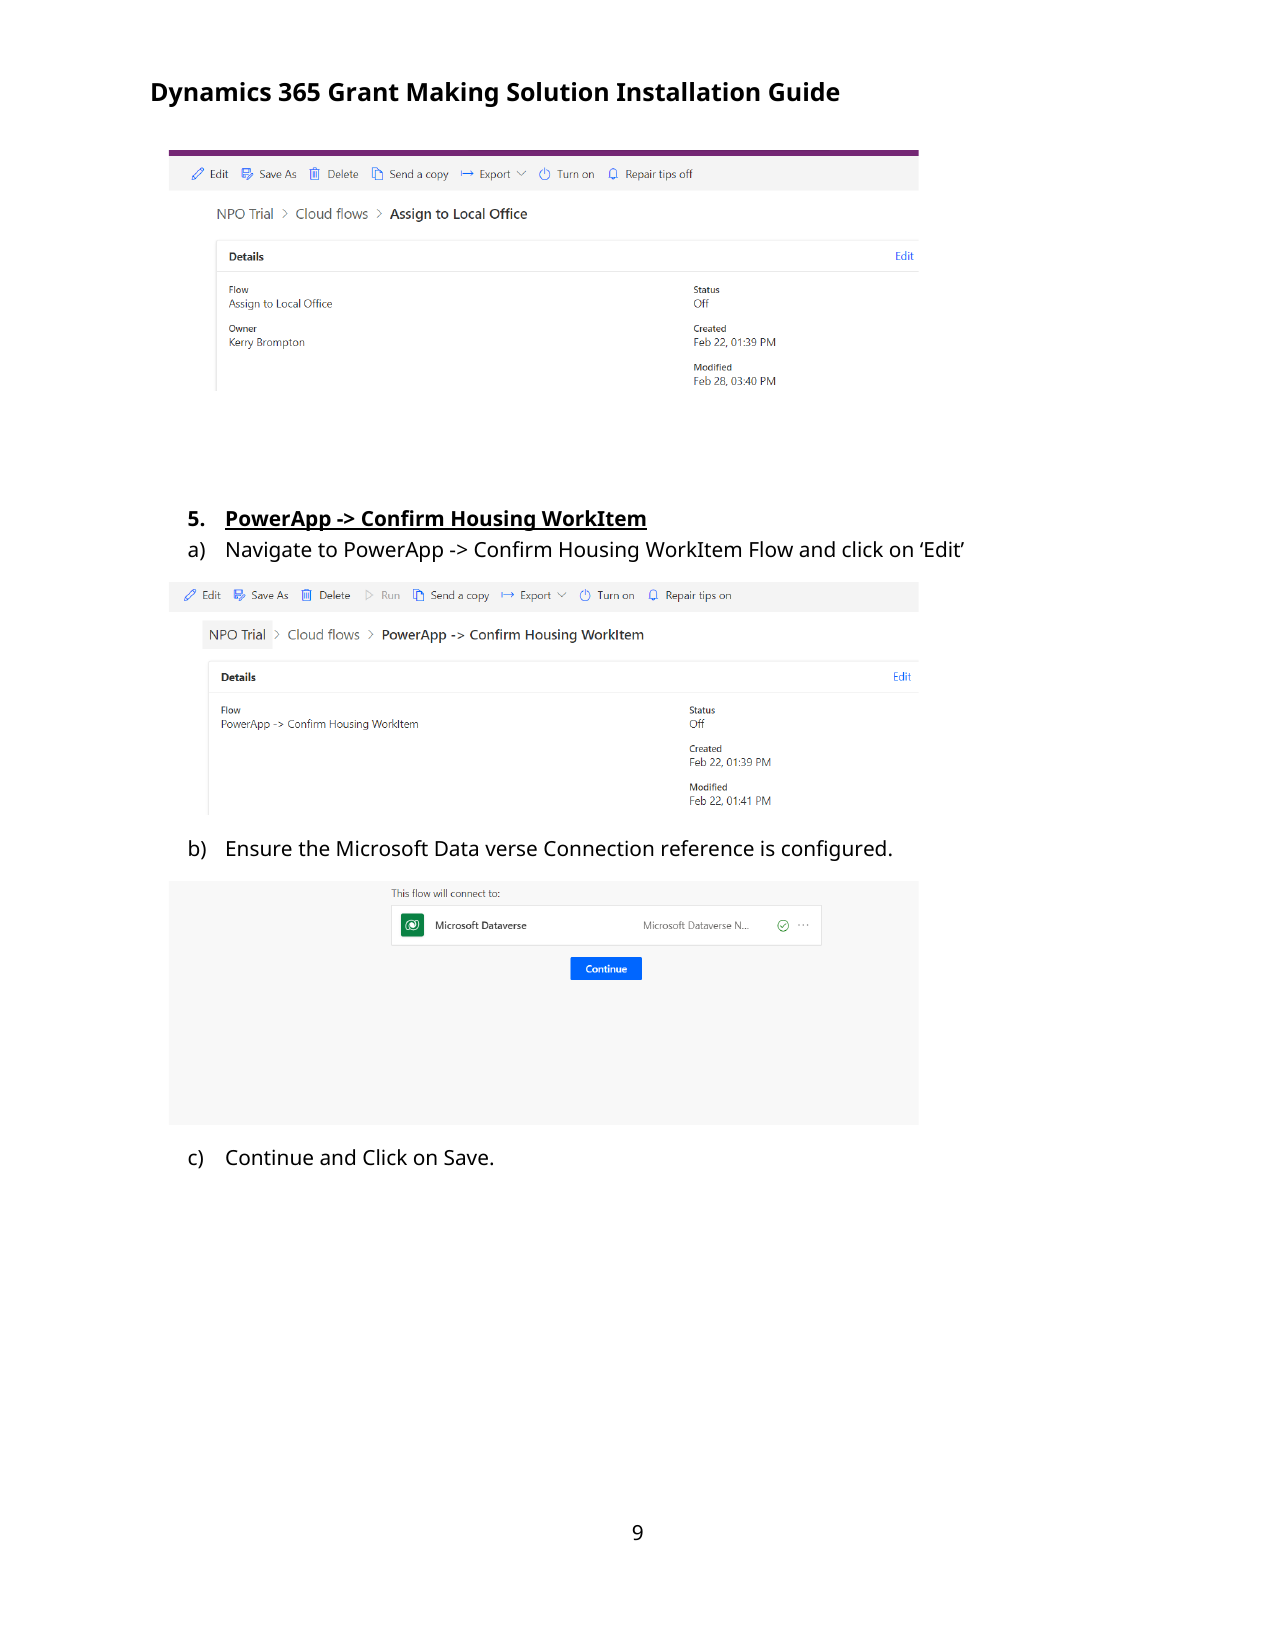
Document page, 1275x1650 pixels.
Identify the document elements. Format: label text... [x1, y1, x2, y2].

list Ensure the Microsoft Data verse Connection reference is configured. [187, 834, 1125, 862]
list PowerApp -> Confirm Housing WorkItem [187, 504, 1125, 532]
list Navigate to PowerApp -> Confirm Housing WorkItem Flow and click on ‘Edit’ [187, 535, 1125, 563]
list Continue and Click on Save. [187, 1143, 1125, 1172]
